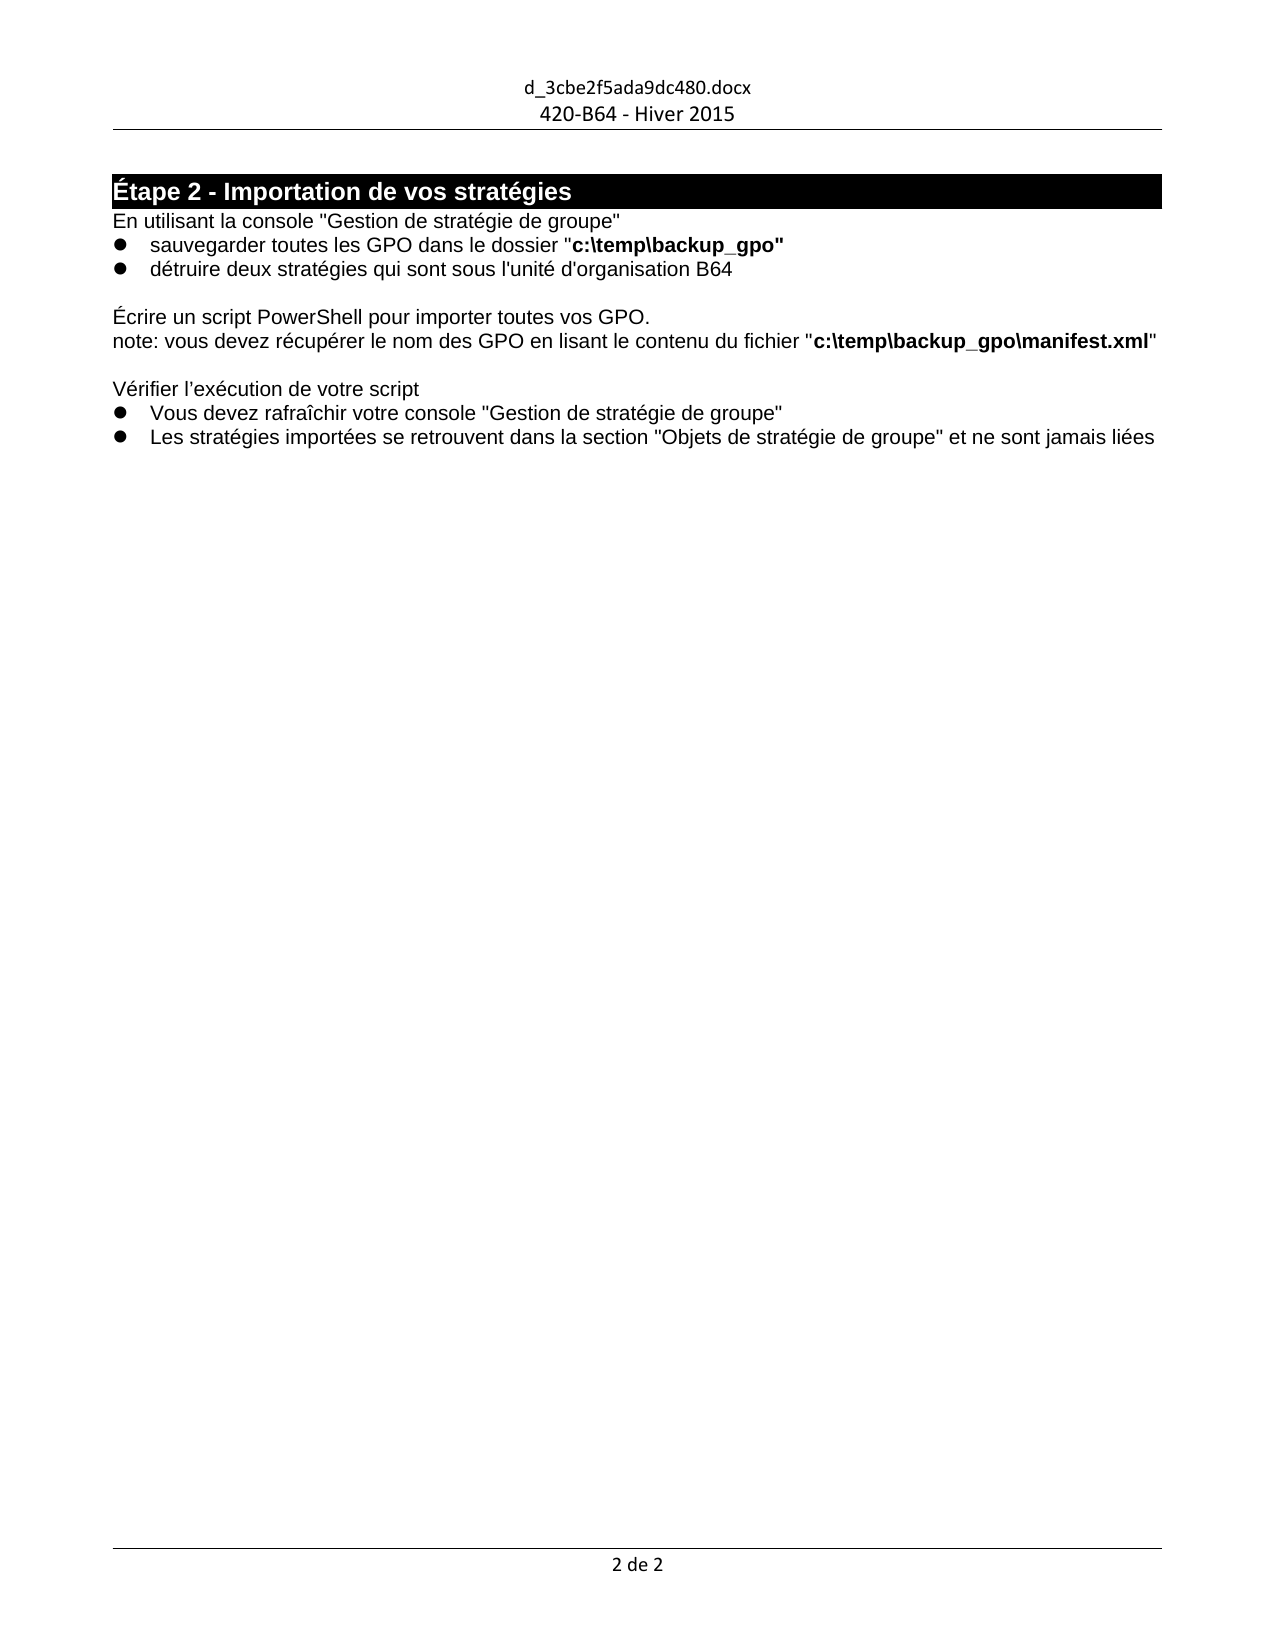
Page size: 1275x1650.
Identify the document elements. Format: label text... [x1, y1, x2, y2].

list Les stratégies importées se retrouvent dans la section "Objets de stratégie de groupe" et ne sont jamais liées [112, 425, 1162, 449]
list Vous devez rafraîchir votre console "Gestion de stratégie de groupe" [112, 401, 1162, 425]
text Écrire un script PowerShell pour importer toutes vos GPO. [112, 305, 1162, 329]
list détruire deux stratégies qui sont sous l'unité d'organisation B64 [112, 257, 1162, 281]
text Étape 2 - Importation de vos stratégies [112, 175, 1162, 209]
list sauvegarder toutes les GPO dans le dossier "c:\temp\backup_gpo" [112, 233, 1162, 257]
text En utilisant la console "Gestion de stratégie de groupe" [112, 209, 1162, 233]
text note: vous devez récupérer le nom des GPO en lisant le contenu du fichier "c:\temp\backup_gpo\manifest.xml" [112, 329, 1162, 353]
text Vérifier l’exécution de votre script [112, 377, 1162, 401]
